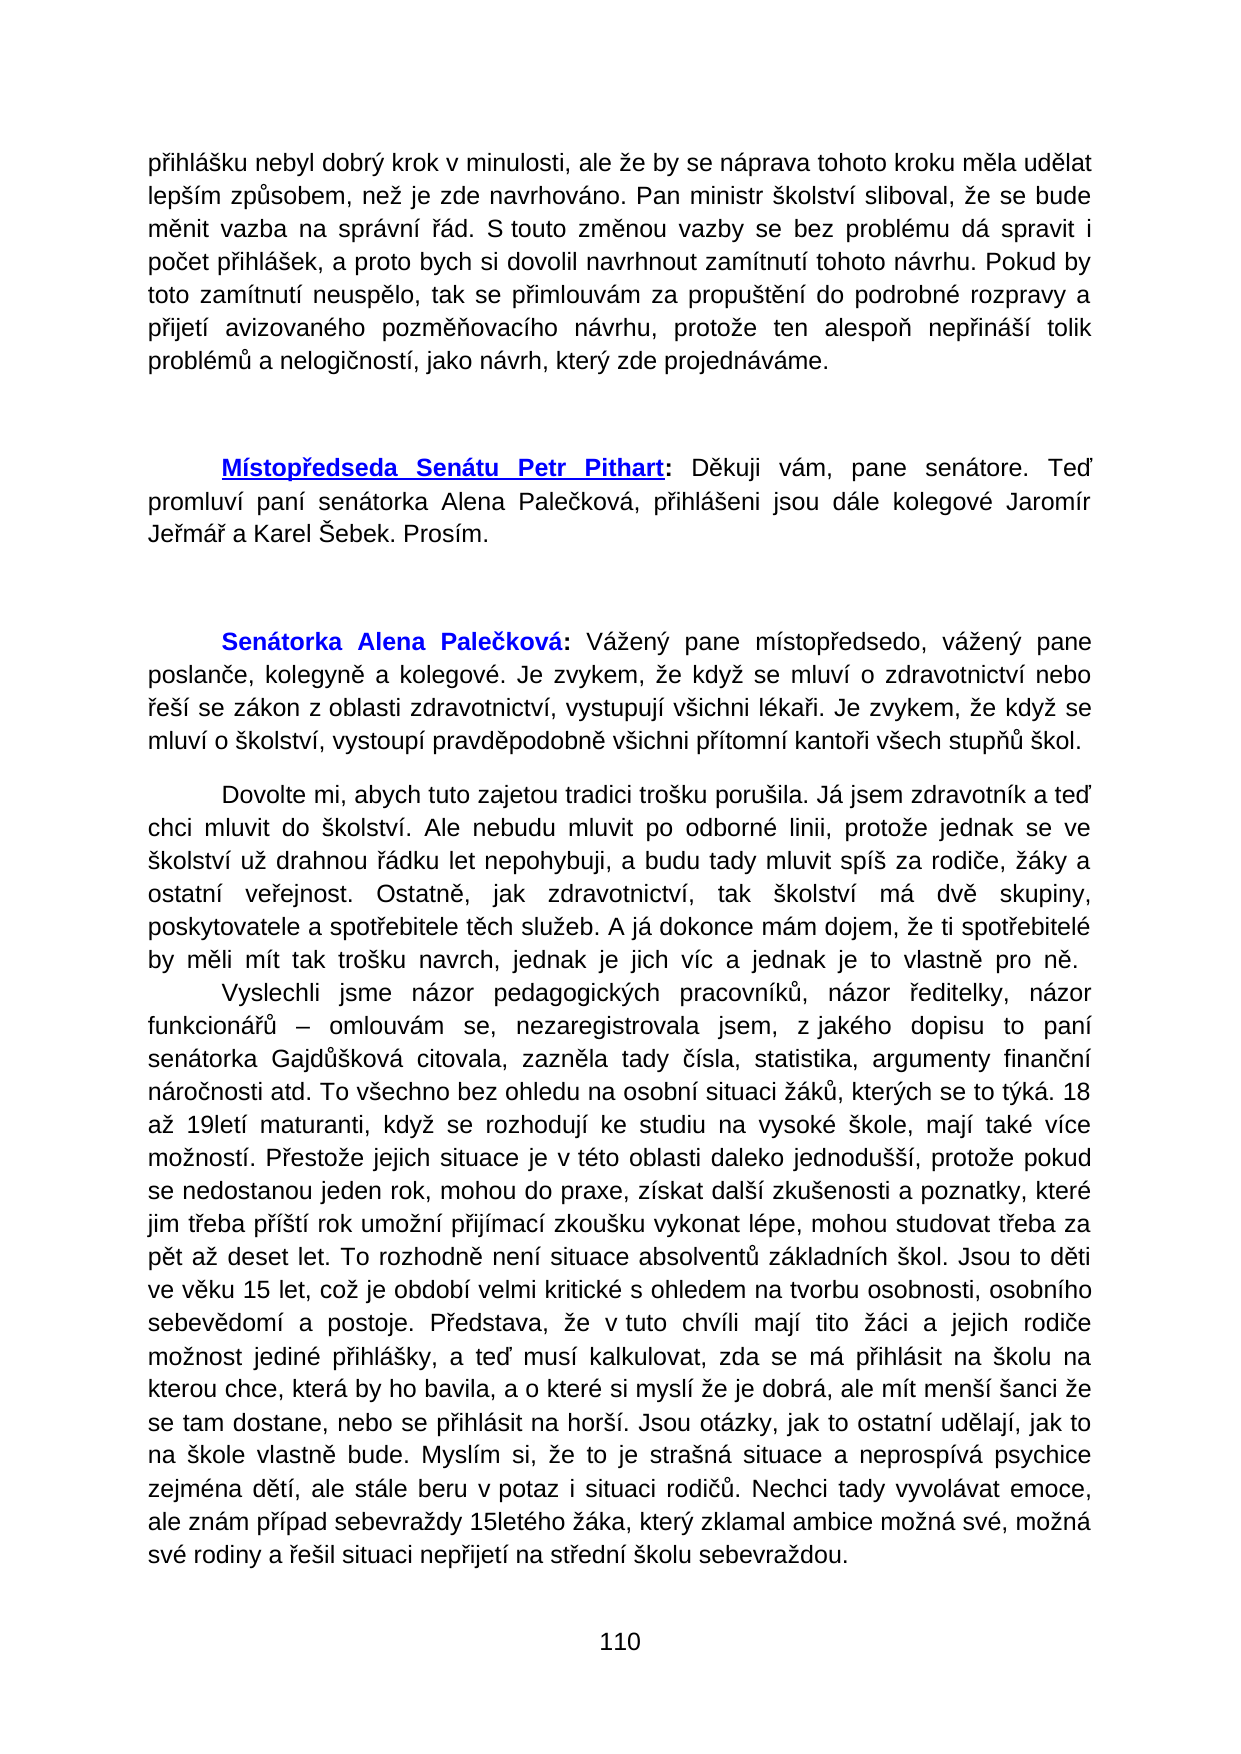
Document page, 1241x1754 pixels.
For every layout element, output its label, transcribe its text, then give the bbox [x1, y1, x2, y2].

text Senátorka Alena Palečková: Vážený pane místopředsedo, vážený pane poslanče, kolegyně a kolegové. Je zvykem, že když se mluví o zdravotnictví nebo řeší se zákon z oblasti zdravotnictví, vystupují všichni lékaři. Je zvykem, že když se mluví o školství, vystoupí pravděpodobně všichni přítomní kantoři všech stupňů škol. [148, 627, 1093, 755]
text Dovolte mi, abych tuto zajetou tradici trošku porušila. Já jsem zdravotník a teď chci mluvit do školství. Ale nebudu mluvit po odborné linii, protože jednak se ve školství už drahnou řádku let nepohybuji, a budu tady mluvit spíš za rodiče, žáky a ostatní veřejnost. Ostatně, jak zdravotnictví, tak školství má dvě skupiny, poskytovatele a spotřebitele těch služeb. A já dokonce mám dojem, že ti spotřebitelé by měli mít tak trošku navrch, jednak je jich víc a jednak je to vlastně pro ně. Vyslechli jsme názor pedagogických pracovníků, názor ředitelky, názor funkcionářů – omlouvám se, nezaregistrovala jsem, z jakého dopisu to paní senátorka Gajdůšková citovala, zazněla tady čísla, statistika, argumenty finanční náročnosti atd. To všechno bez ohledu na osobní situaci žáků, kterých se to týká. 18 až 19letí maturanti, když se rozhodují ke studiu na vysoké škole, mají také více možností. Přestože jejich situace je v této oblasti daleko jednodušší, protože pokud se nedostanou jeden rok, mohou do praxe, získat další zkušenosti a poznatky, které jim třeba příští rok umožní přijímací zkoušku vykonat lépe, mohou studovat třeba za pět až deset let. To rozhodně není situace absolventů základních škol. Jsou to děti ve věku 15 let, což je období velmi kritické s ohledem na tvorbu osobnosti, osobního sebevědomí a postoje. Představa, že v tuto chvíli mají tito žáci a jejich rodiče možnost jediné přihlášky, a teď musí kalkulovat, zda se má přihlásit na školu na kterou chce, která by ho bavila, a o které si myslí že je dobrá, ale mít menší šanci že se tam dostane, nebo se přihlásit na horší. Jsou otázky, jak to ostatní udělají, jak to na škole vlastně bude. Myslím si, že to je strašná situace a neprospívá psychice zejména dětí, ale stále beru v potaz i situaci rodičů. Nechci tady vyvolávat emoce, ale znám případ sebevraždy 15letého žáka, který zklamal ambice možná své, možná své rodiny a řešil situaci nepřijetí na střední školu sebevraždou. [148, 780, 1093, 1568]
text Místopředseda Senátu Petr Pithart: Děkuji vám, pane senátore. Teď promluví paní senátorka Alena Palečková, přihlášeni jsou dále kolegové Jaromír Jeřmář a Karel Šebek. Prosím. [148, 453, 1093, 548]
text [148, 148, 1093, 374]
